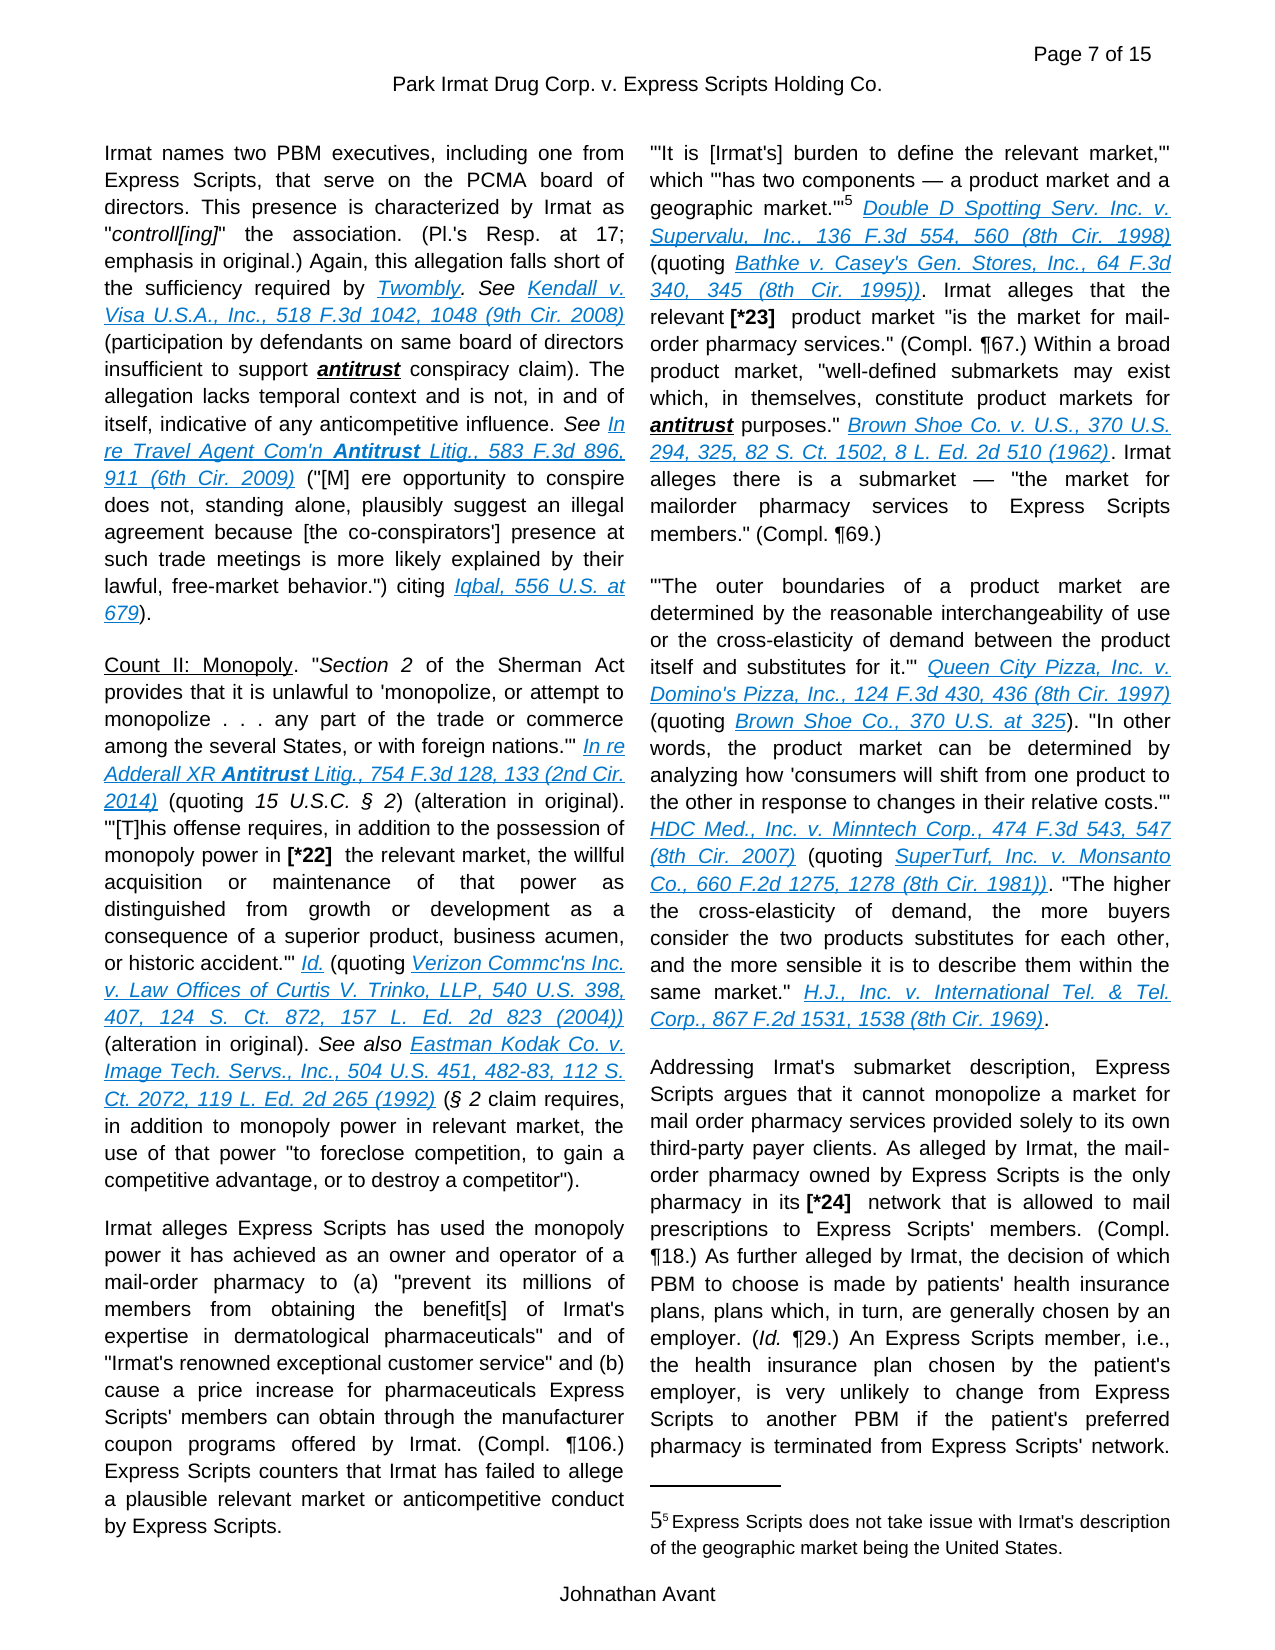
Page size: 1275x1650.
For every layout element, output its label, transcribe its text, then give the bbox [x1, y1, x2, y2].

text "'The outer boundaries of a product market are determined by the reasonable interchangeability of use or the cross-elasticity of demand between the product itself and substitutes for it.'" Queen City Pizza, Inc. v. Domino's Pizza, Inc., 124 F.3d 430, 436 (8th Cir. 1997) (quoting Brown Shoe Co., 370 U.S. at 325). "In other words, the product market can be determined by analyzing how 'consumers will shift from one product to the other in response to changes in their relative costs.'" HDC Med., Inc. v. Minntech Corp., 474 F.3d 543, 547 (8th Cir. 2007) (quoting SuperTurf, Inc. v. Monsanto Co., 660 F.2d 1275, 1278 (8th Cir. 1981)). "The higher the cross-elasticity of demand, the more buyers consider the two products substitutes for each other, and the more sensible it is to describe them within the same market." H.J., Inc. v. International Tel. & Tel. Corp., 867 F.2d 1531, 1538 (8th Cir. 1969). [650, 704, 1171, 838]
text Irmat names two PBM executives, including one from Express Scripts, that serve on the PCMA board of directors. This presence is characterized by Irmat as "controll[ing]" the association. (Pl.'s Resp. at 17; emphasis in original.) Again, this allegation falls short of the sufficiency required by Twombly. See Kendall v. Visa U.S.A., Inc., 518 F.3d 1042, 1048 (9th Cir. 2008) (participation by defendants on same board of directors insufficient to support antitrust conspiracy claim). The allegation lacks temporal context and is not, in and of itself, indicative of any anticompetitive influence. See In re Travel Agent Com'n Antitrust Litig., 583 F.3d 896, 911 (6th Cir. 2009) ("[M] ere opportunity to conspire does not, standing alone, plausibly suggest an illegal agreement because [the co-conspirators'] presence at such trade meetings is more likely explained by their lawful, free-market behavior.") citing Iqbal, 556 U.S. at 679). [104, 325, 625, 459]
text Irmat names two PBM executives, including one from Express Scripts, that serve on the PCMA board of directors. This presence is characterized by Irmat as "controll[ing]" the association. (Pl.'s Resp. at 17; emphasis in original.) Again, this allegation falls short of the sufficiency required by Twombly. See Kendall v. Visa U.S.A., Inc., 518 F.3d 1042, 1048 (9th Cir. 2008) (participation by defendants on same board of directors insufficient to support antitrust conspiracy claim). The allegation lacks temporal context and is not, in and of itself, indicative of any anticompetitive influence. See In re Travel Agent Com'n Antitrust Litig., 583 F.3d 896, 911 (6th Cir. 2009) ("[M] ere opportunity to conspire does not, standing alone, plausibly suggest an illegal agreement because [the co-conspirators'] presence at such trade meetings is more likely explained by their lawful, free-market behavior.") citing Iqbal, 556 U.S. at 679). [104, 461, 625, 625]
text Irmat alleges Express Scripts has used the monopoly power it has achieved as an owner and operator of a mail-order pharmacy to (a) "prevent its millions of members from obtaining the benefit[s] of Irmat's expertise in dermatological pharmaceuticals" and of "Irmat's renowned exceptional customer service" and (b) cause a price increase for pharmaceuticals Express Scripts' members can obtain through the manufacturer coupon programs offered by Irmat. (Compl. ¶106.) Express Scripts counters that Irmat has failed to allege a plausible relevant market or anticompetitive conduct by Express Scripts. [104, 1212, 625, 1537]
text Irmat names two PBM executives, including one from Express Scripts, that serve on the PCMA board of directors. This presence is characterized by Irmat as "controll[ing]" the association. (Pl.'s Resp. at 17; emphasis in original.) Again, this allegation falls short of the sufficiency required by Twombly. See Kendall v. Visa U.S.A., Inc., 518 F.3d 1042, 1048 (9th Cir. 2008) (participation by defendants on same board of directors insufficient to support antitrust conspiracy claim). The allegation lacks temporal context and is not, in and of itself, indicative of any anticompetitive influence. See In re Travel Agent Com'n Antitrust Litig., 583 F.3d 896, 911 (6th Cir. 2009) ("[M] ere opportunity to conspire does not, standing alone, plausibly suggest an illegal agreement because [the co-conspirators'] presence at such trade meetings is more likely explained by their lawful, free-market behavior.") citing Iqbal, 556 U.S. at 679). [104, 137, 625, 324]
text "'It is [Irmat's] burden to define the relevant market,'" which "'has two components — a product market and a geographic market.'"5 Double D Spotting Serv. Inc. v. Supervalu, Inc., 136 F.3d 554, 560 (8th Cir. 1998) (quoting Bathke v. Casey's Gen. Stores, Inc., 64 F.3d 340, 345 (8th Cir. 1995)). Irmat alleges that the relevant [*23] product market "is the market for mail-order pharmacy services." (Compl. ¶67.) Within a broad product market, "well-defined submarkets may exist which, in themselves, constitute product markets for antitrust purposes." Brown Shoe Co. v. U.S., 370 U.S. 294, 325, 82 S. Ct. 1502, 8 L. Ed. 2d 510 (1962). Irmat alleges there is a submarket — "the market for mailorder pharmacy services to Express Scripts members." (Compl. ¶69.) [650, 246, 1171, 545]
text Count II: Monopoly. "Section 2 of the Sherman Act provides that it is unlawful to 'monopolize, or attempt to monopolize . . . any part of the trade or commerce among the several States, or with foreign nations.'" In re Adderall XR Antitrust Litig., 754 F.3d 128, 133 (2nd Cir. 2014) (quoting 15 U.S.C. § 2) (alteration in original). "'[T]his offense requires, in addition to the possession of monopoly power in [*22] the relevant market, the willful acquisition or maintenance of that power as distinguished from growth or development as a consequence of a superior product, business acumen, or historic accident.'" Id. (quoting Verizon Commc'ns Inc. v. Law Offices of Curtis V. Trinko, LLP, 540 U.S. 398, 407, 124 S. Ct. 872, 157 L. Ed. 2d 823 (2004)) (alteration in original). See also Eastman Kodak Co. v. Image Tech. Servs., Inc., 504 U.S. 451, 482-83, 112 S. Ct. 2072, 119 L. Ed. 2d 265 (1992) (§ 2 claim requires, in addition to monopoly power in relevant market, the use of that power "to foreclose competition, to gain a competitive advantage, or to destroy a competitor"). [104, 783, 625, 999]
text "'The outer boundaries of a product market are determined by the reasonable interchangeability of use or the cross-elasticity of demand between the product itself and substitutes for it.'" Queen City Pizza, Inc. v. Domino's Pizza, Inc., 124 F.3d 430, 436 (8th Cir. 1997) (quoting Brown Shoe Co., 370 U.S. at 325). "In other words, the product market can be determined by analyzing how 'consumers will shift from one product to the other in response to changes in their relative costs.'" HDC Med., Inc. v. Minntech Corp., 474 F.3d 543, 547 (8th Cir. 2007) (quoting SuperTurf, Inc. v. Monsanto Co., 660 F.2d 1275, 1278 (8th Cir. 1981)). "The higher the cross-elasticity of demand, the more buyers consider the two products substitutes for each other, and the more sensible it is to describe them within the same market." H.J., Inc. v. International Tel. & Tel. Corp., 867 F.2d 1531, 1538 (8th Cir. 1969). [650, 570, 1171, 703]
text "'The outer boundaries of a product market are determined by the reasonable interchangeability of use or the cross-elasticity of demand between the product itself and substitutes for it.'" Queen City Pizza, Inc. v. Domino's Pizza, Inc., 124 F.3d 430, 436 (8th Cir. 1997) (quoting Brown Shoe Co., 370 U.S. at 325). "In other words, the product market can be determined by analyzing how 'consumers will shift from one product to the other in response to changes in their relative costs.'" HDC Med., Inc. v. Minntech Corp., 474 F.3d 543, 547 (8th Cir. 2007) (quoting SuperTurf, Inc. v. Monsanto Co., 660 F.2d 1275, 1278 (8th Cir. 1981)). "The higher the cross-elasticity of demand, the more buyers consider the two products substitutes for each other, and the more sensible it is to describe them within the same market." H.J., Inc. v. International Tel. & Tel. Corp., 867 F.2d 1531, 1538 (8th Cir. 1969). [650, 839, 1171, 1031]
text Count II: Monopoly. "Section 2 of the Sherman Act provides that it is unlawful to 'monopolize, or attempt to monopolize . . . any part of the trade or commerce among the several States, or with foreign nations.'" In re Adderall XR Antitrust Litig., 754 F.3d 128, 133 (2nd Cir. 2014) (quoting 15 U.S.C. § 2) (alteration in original). "'[T]his offense requires, in addition to the possession of monopoly power in [*22] the relevant market, the willful acquisition or maintenance of that power as distinguished from growth or development as a consequence of a superior product, business acumen, or historic accident.'" Id. (quoting Verizon Commc'ns Inc. v. Law Offices of Curtis V. Trinko, LLP, 540 U.S. 398, 407, 124 S. Ct. 872, 157 L. Ed. 2d 823 (2004)) (alteration in original). See also Eastman Kodak Co. v. Image Tech. Servs., Inc., 504 U.S. 451, 482-83, 112 S. Ct. 2072, 119 L. Ed. 2d 265 (1992) (§ 2 claim requires, in addition to monopoly power in relevant market, the use of that power "to foreclose competition, to gain a competitive advantage, or to destroy a competitor"). [104, 650, 625, 782]
text "'It is [Irmat's] burden to define the relevant market,'" which "'has two components — a product market and a geographic market.'"5 Double D Spotting Serv. Inc. v. Supervalu, Inc., 136 F.3d 554, 560 (8th Cir. 1998) (quoting Bathke v. Casey's Gen. Stores, Inc., 64 F.3d 340, 345 (8th Cir. 1995)). Irmat alleges that the relevant [*23] product market "is the market for mail-order pharmacy services." (Compl. ¶67.) Within a broad product market, "well-defined submarkets may exist which, in themselves, constitute product markets for antitrust purposes." Brown Shoe Co. v. U.S., 370 U.S. 294, 325, 82 S. Ct. 1502, 8 L. Ed. 2d 510 (1962). Irmat alleges there is a submarket — "the market for mailorder pharmacy services to Express Scripts members." (Compl. ¶69.) [650, 137, 1171, 244]
